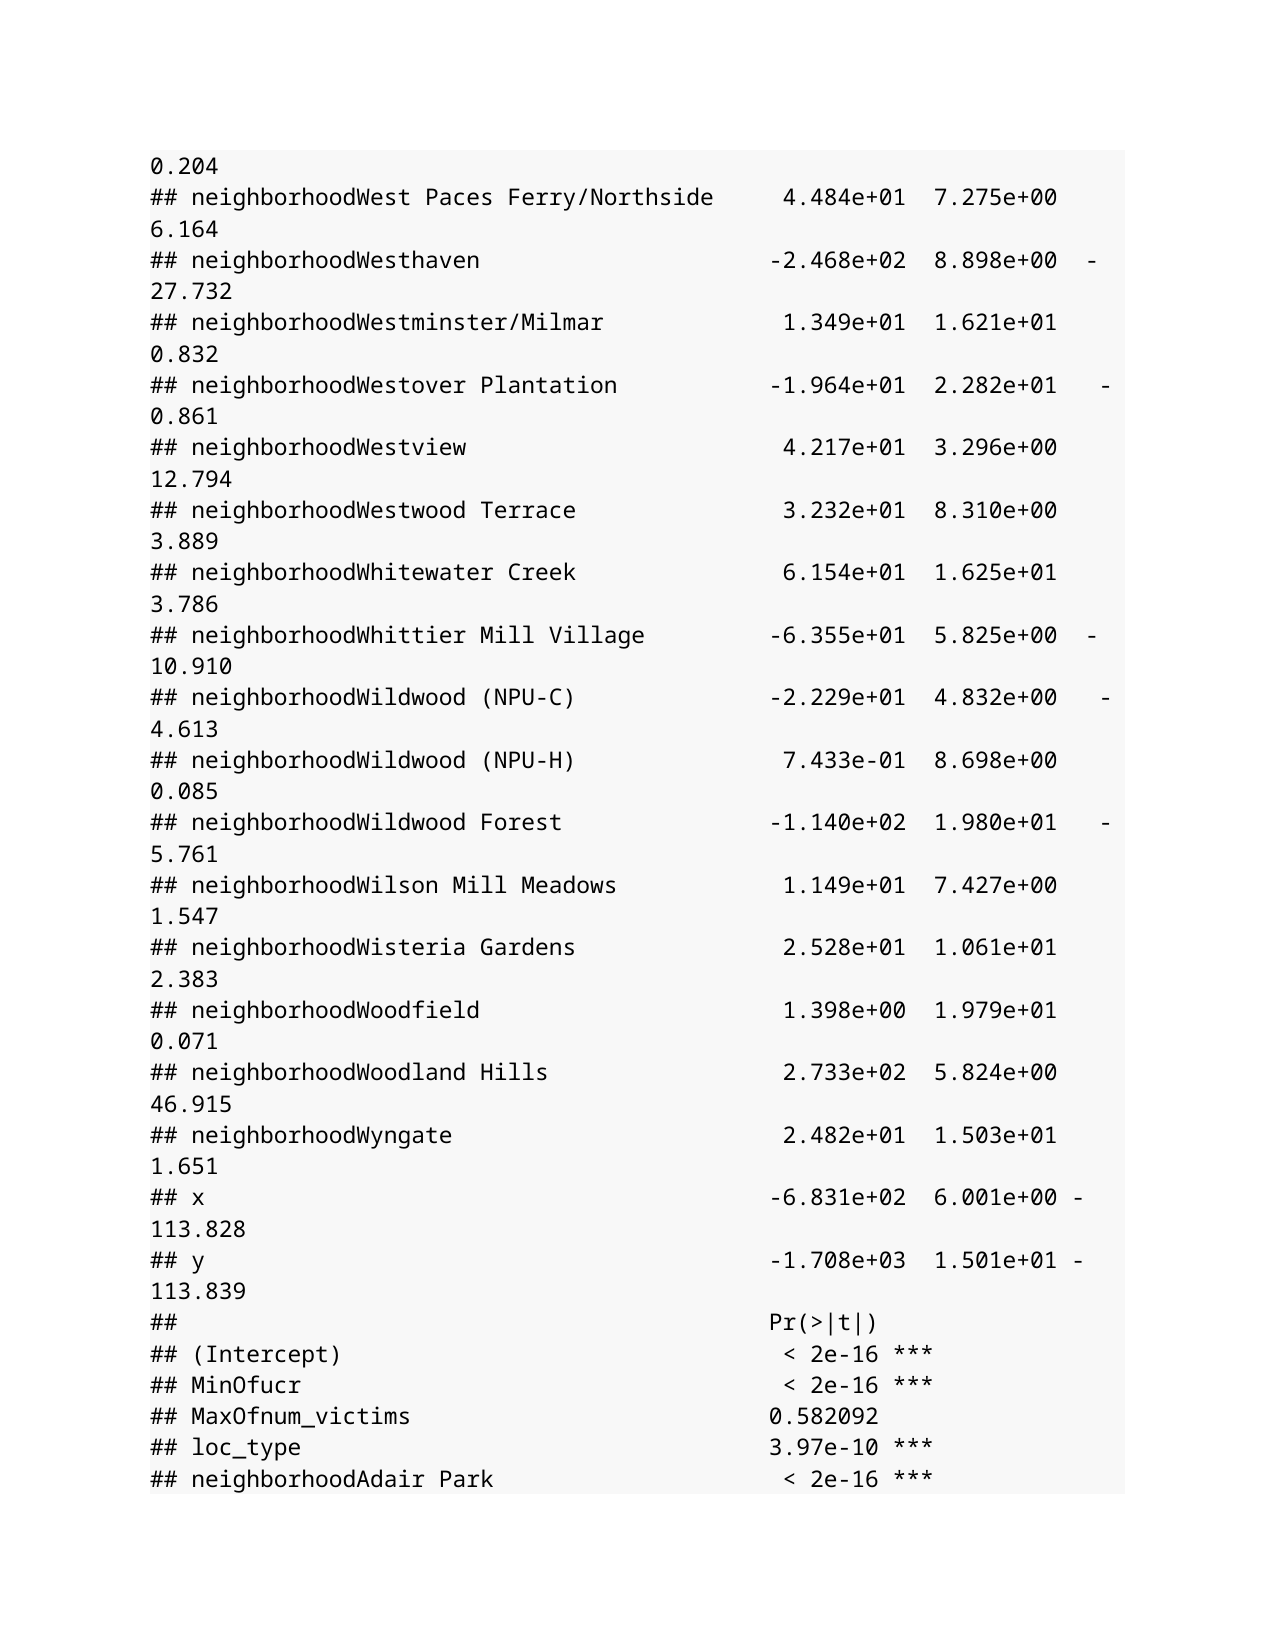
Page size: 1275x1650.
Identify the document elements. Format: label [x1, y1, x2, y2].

text [150, 150, 1125, 1494]
